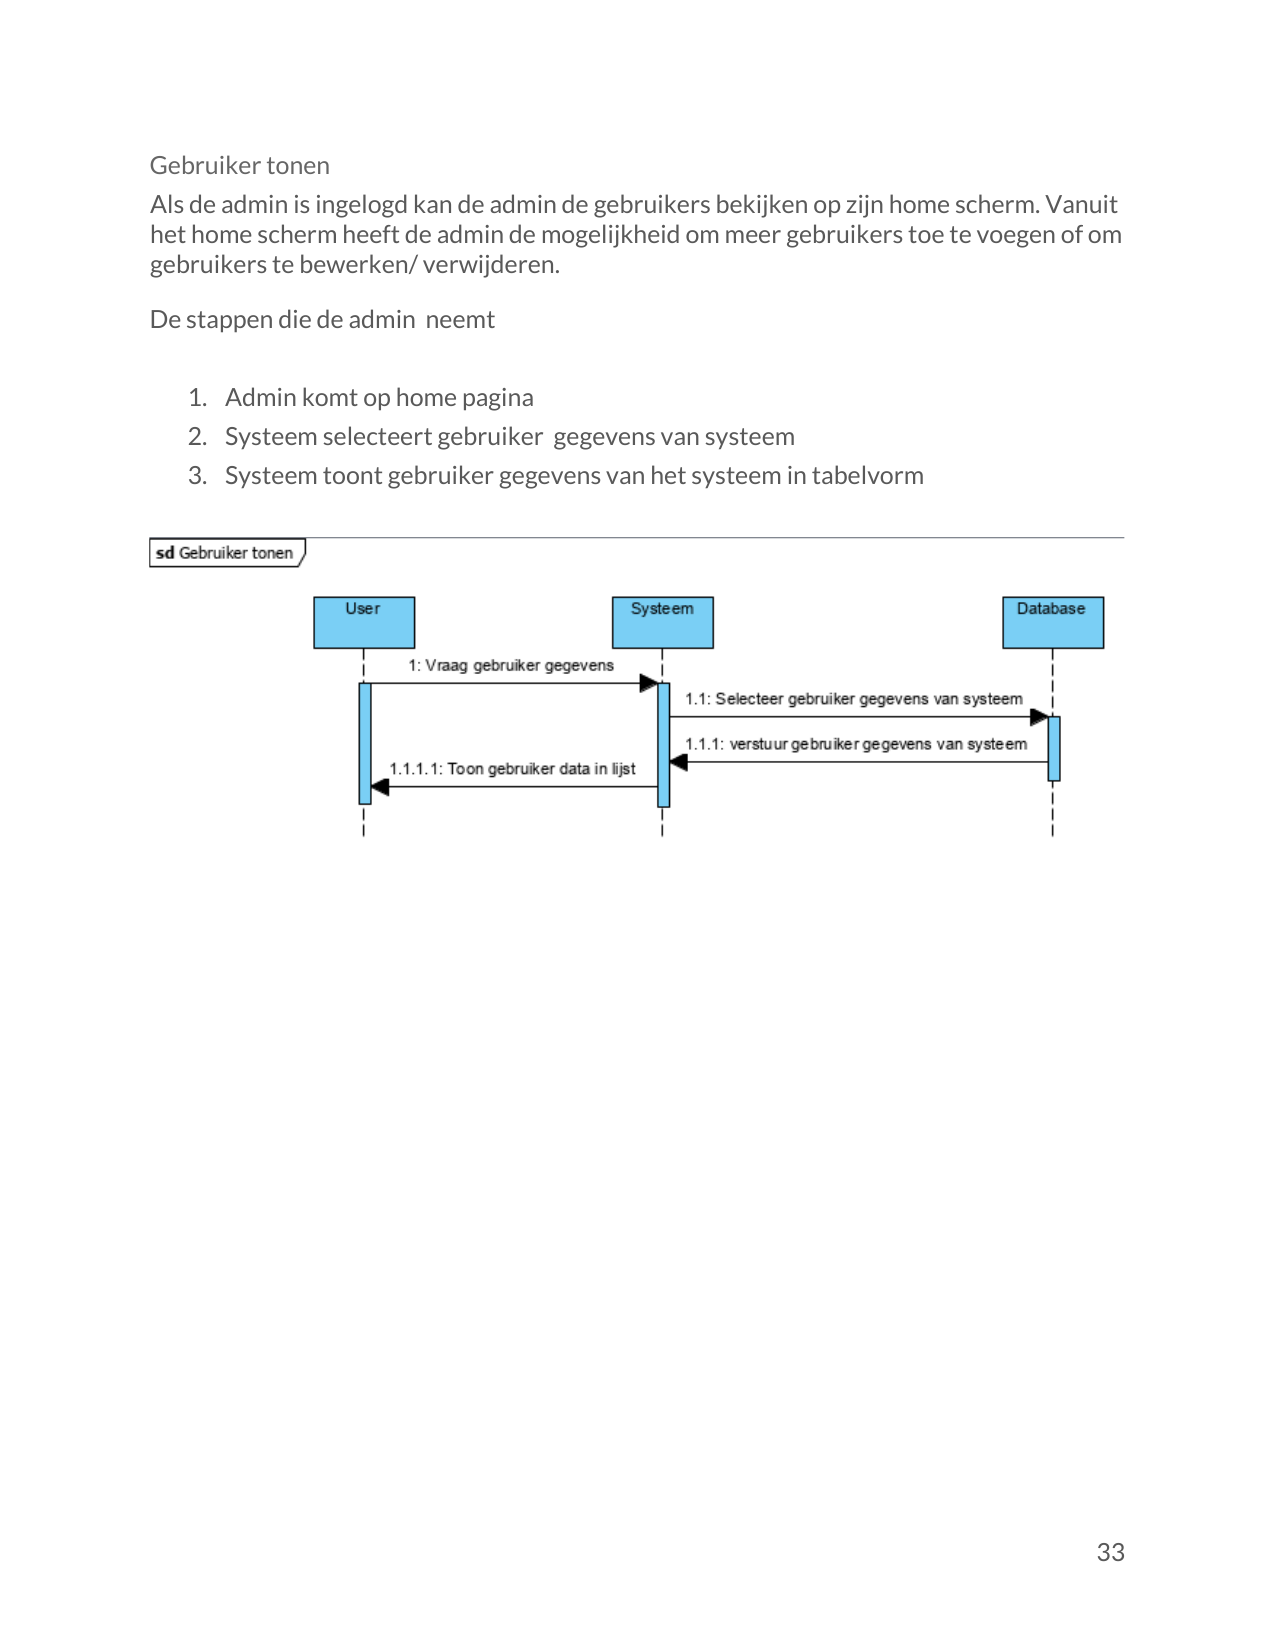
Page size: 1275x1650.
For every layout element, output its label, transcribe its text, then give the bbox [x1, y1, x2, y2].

text De stappen die de admin neemt [149, 304, 1125, 334]
picture [149, 537, 1125, 878]
list Systeem selecteert gebruiker gegevens van systeem [187, 421, 1125, 451]
list Systeem toont gebruiker gegevens van het systeem in tabelvorm [187, 460, 1125, 490]
subtitle Gebruiker tonen [149, 150, 1125, 180]
text Als de admin is ingelogd kan de admin de gebruikers bekijken op zijn home scherm. Vanuit het home scherm heeft de admin de mogelijkheid om meer gebruikers toe te voegen of om gebruikers te bewerken/ verwijderen. [150, 189, 1125, 279]
list Admin komt op home pagina [187, 382, 1125, 412]
